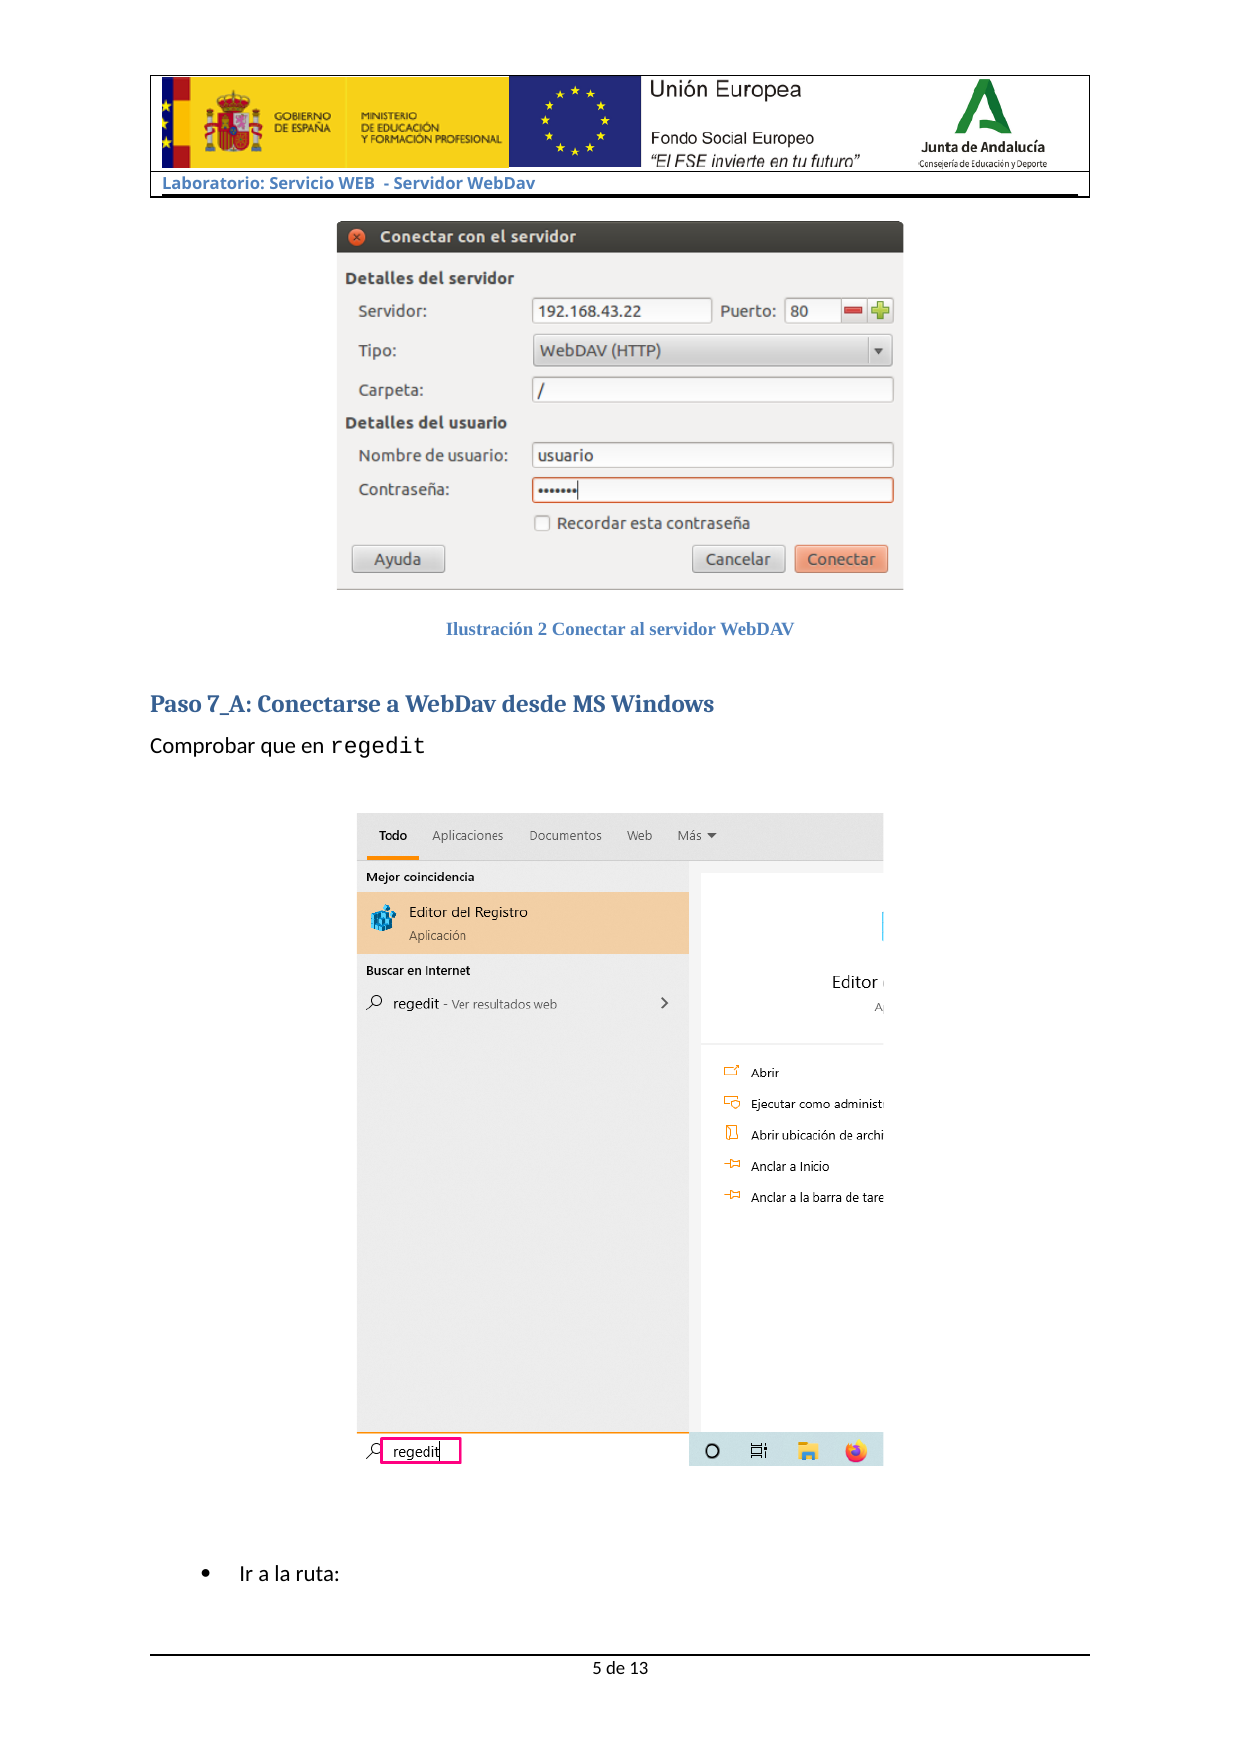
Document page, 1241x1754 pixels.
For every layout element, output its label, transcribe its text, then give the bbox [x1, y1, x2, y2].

subtitle Paso 7_A: Conectarse a WebDav desde MS Windows [150, 690, 1090, 718]
text Comprobar que en regedit [150, 731, 1090, 760]
picture [356, 813, 884, 1466]
picture [336, 221, 904, 590]
text Ilustración 2 Conectar al servidor WebDAV [150, 618, 1090, 640]
picture [161, 76, 1048, 171]
list Ir a la ruta: [202, 1559, 1090, 1587]
